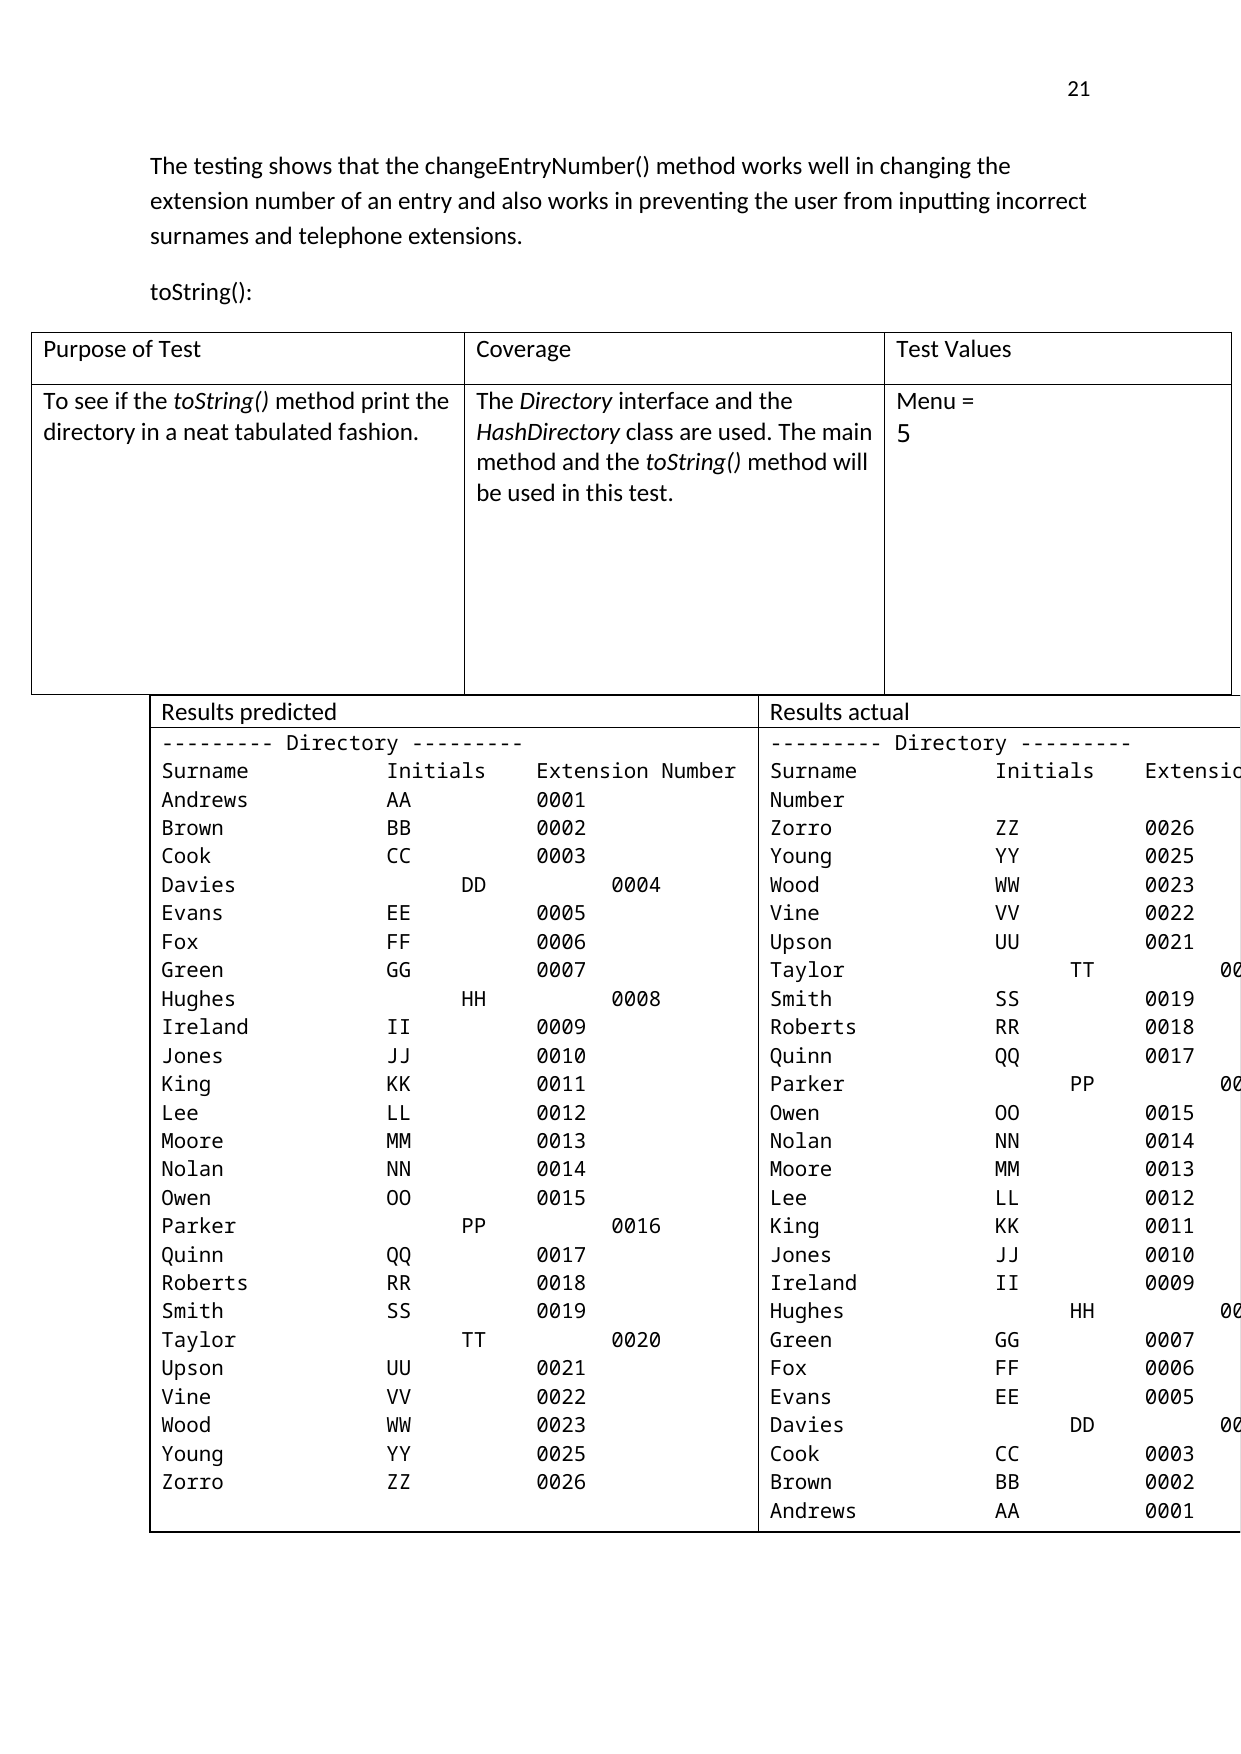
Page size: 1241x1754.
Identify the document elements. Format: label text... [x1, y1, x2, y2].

text toString(): [150, 276, 1090, 306]
text The testing shows that the changeEntryNumber() method works well in changing the extension number of an entry and also works in preventing the user from inputting incorrect surnames and telephone extensions. [150, 150, 1090, 251]
table_cell To see if the toString() method print the directory in a neat tabulated fashion. [32, 385, 464, 694]
table_header Test Values [885, 333, 1231, 384]
table_header Coverage [465, 333, 884, 384]
table_cell Menu = 5 [885, 385, 1231, 694]
table_header Results actual [759, 696, 1240, 727]
table_cell --------- Directory --------- Surname Initials Extension Number Andrews AA 0001 Brown BB 0002 Cook CC 0003 Davies DD 0004 Evans EE 0005 Fox FF 0006 Green GG 0007 Hughes HH 0008 Ireland II 0009 Jones JJ 0010 King KK 0011 Lee LL 0012 Moore MM 0013 Nolan NN 0014 Owen OO 0015 Parker PP 0016 Quinn QQ 0017 Roberts RR 0018 Smith SS 0019 Taylor TT 0020 Upson UU 0021 Vine VV 0022 Wood WW 0023 Young YY 0025 Zorro ZZ 0026 [151, 728, 758, 1531]
table_cell --------- Directory --------- Surname Initials Extension Number Zorro ZZ 0026 Young YY 0025 Wood WW 0023 Vine VV 0022 Upson UU 0021 Taylor TT 0020 Smith SS 0019 Roberts RR 0018 Quinn QQ 0017 Parker PP 0016 Owen OO 0015 Nolan NN 0014 Moore MM 0013 Lee LL 0012 King KK 0011 Jones JJ 0010 Ireland II 0009 Hughes HH 0008 Green GG 0007 Fox FF 0006 Evans EE 0005 Davies DD 0004 Cook CC 0003 Brown BB 0002 Andrews AA 0001 [759, 728, 1240, 1531]
table_cell The Directory interface and the HashDirectory class are used. The main method and the toString() method will be used in this test. [465, 385, 884, 694]
table_header Results predicted [151, 696, 758, 727]
table_header Purpose of Test [32, 333, 464, 384]
